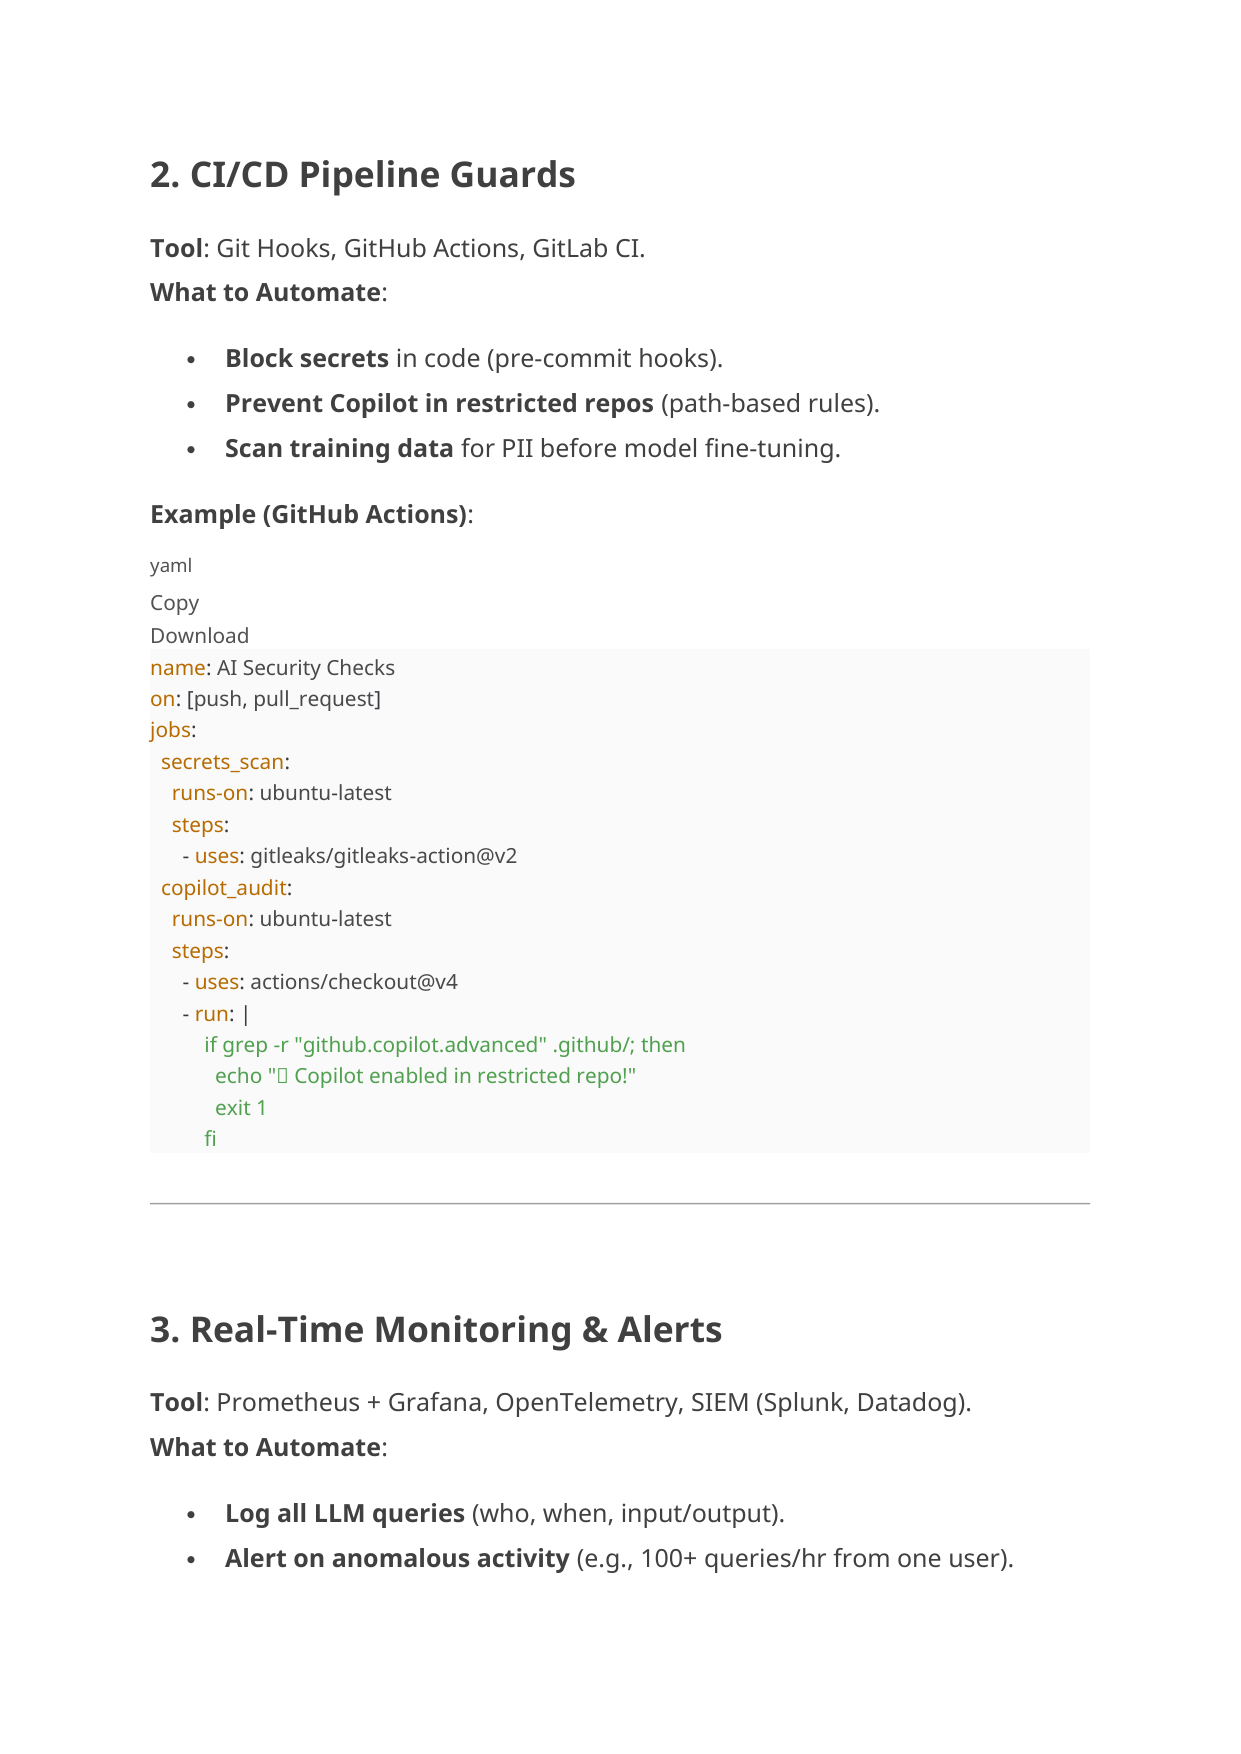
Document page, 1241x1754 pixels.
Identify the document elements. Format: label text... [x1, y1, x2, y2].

text - uses: gitleaks/gitleaks-action@v2 [150, 838, 1090, 870]
text fi [150, 1121, 1090, 1153]
text echo "❌ Copilot enabled in restricted repo!" [150, 1058, 1090, 1090]
text copilot_audit: [150, 870, 1090, 901]
text Tool: Prometheus + Grafana, OpenTelemetry, SIEM (Splunk, Datadog). What to Automate: [150, 1374, 1090, 1464]
text secrets_scan: [150, 744, 1090, 775]
text 3. Real-Time Monitoring & Alerts [150, 1304, 1090, 1353]
list Block secrets in code (pre-commit hooks). [187, 331, 1090, 375]
text - uses: actions/checkout@v4 [150, 964, 1090, 996]
text - run: | [150, 996, 1090, 1027]
text steps: [150, 933, 1090, 964]
text runs-on: ubuntu-latest [150, 901, 1090, 933]
list Prevent Copilot in restricted repos (path-based rules). [187, 375, 1090, 420]
text jobs: [150, 712, 1090, 744]
text Tool: Git Hooks, GitHub Actions, GitLab CI. What to Automate: [150, 220, 1090, 309]
text steps: [150, 807, 1090, 838]
text exit 1 [150, 1090, 1090, 1121]
text on: [push, pull_request] [150, 681, 1090, 712]
text Example (GitHub Actions): [150, 486, 1090, 531]
text 2. CI/CD Pipeline Guards [150, 150, 1090, 198]
text Copy [150, 578, 1090, 617]
list Log all LLM queries (who, when, input/output). [187, 1485, 1090, 1530]
text name: AI Security Checks [150, 649, 1090, 681]
text runs-on: ubuntu-latest [150, 775, 1090, 807]
list Scan training data for PII before model fine-tuning. [187, 420, 1090, 464]
text if grep -r "github.copilot.advanced" .github/; then [150, 1027, 1090, 1058]
text Download [150, 617, 1090, 649]
list Alert on anomalous activity (e.g., 100+ queries/hr from one user). [187, 1530, 1090, 1574]
text yaml [150, 552, 1090, 578]
